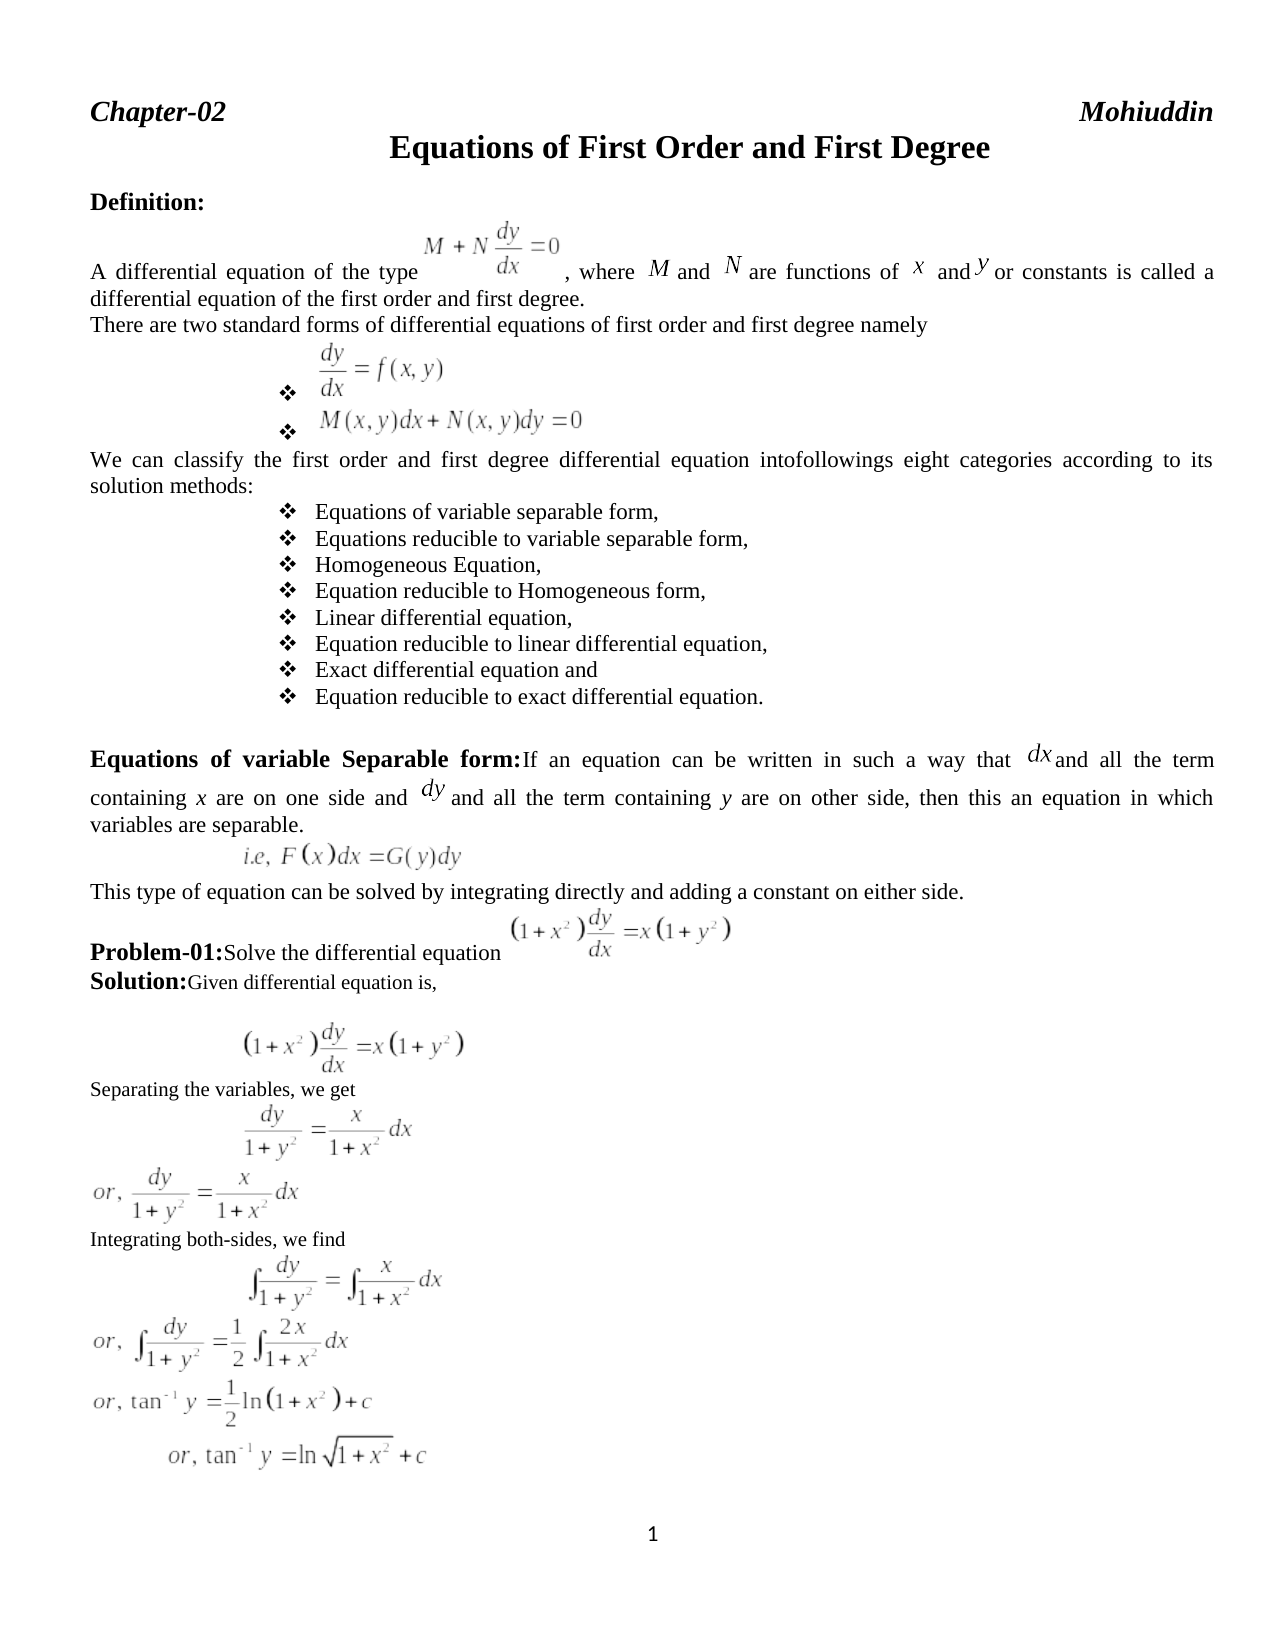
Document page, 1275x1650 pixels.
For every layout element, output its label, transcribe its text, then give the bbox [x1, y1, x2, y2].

text There are two standard forms of differential equations of first order and first degree namely [90, 311, 1215, 337]
list Equation reducible to exact differential equation. [277, 683, 1215, 709]
list Equation reducible to Homogeneous form, [277, 577, 1215, 604]
list Equations of variable separable form, [277, 498, 1215, 525]
text This type of equation can be solved by integrating directly and adding a constant on either side. [90, 878, 1215, 904]
text Problem-01:Solve the differential equation [90, 904, 1215, 966]
text A differential equation of the type, where and are functions of andor constants is called a differential equation of the first order and first degree. [90, 216, 1215, 311]
list Equations of First Order and First Degree [165, 128, 1215, 166]
text Integrating both-sides, we find [90, 1227, 1215, 1251]
list Equations reducible to variable separable form, [277, 525, 1215, 551]
text Definition: [90, 187, 1215, 216]
text Equations of variable Separable form:If an equation can be written in such a way that and all the term containing x are on one side and and all the term containing y are on other side, then this an equation in which variables are separable. [90, 738, 1215, 837]
list Homogeneous Equation, [277, 551, 1215, 577]
text We can classify the first order and first degree differential equation intofollowings eight categories according to its solution methods: [90, 446, 1215, 498]
list Exact differential equation and [277, 656, 1215, 683]
text Solution:Given differential equation is, [90, 966, 1215, 994]
list Equation reducible to linear differential equation, [277, 630, 1215, 656]
list Linear differential equation, [277, 604, 1215, 630]
text Separating the variables, we get [90, 1076, 1215, 1101]
